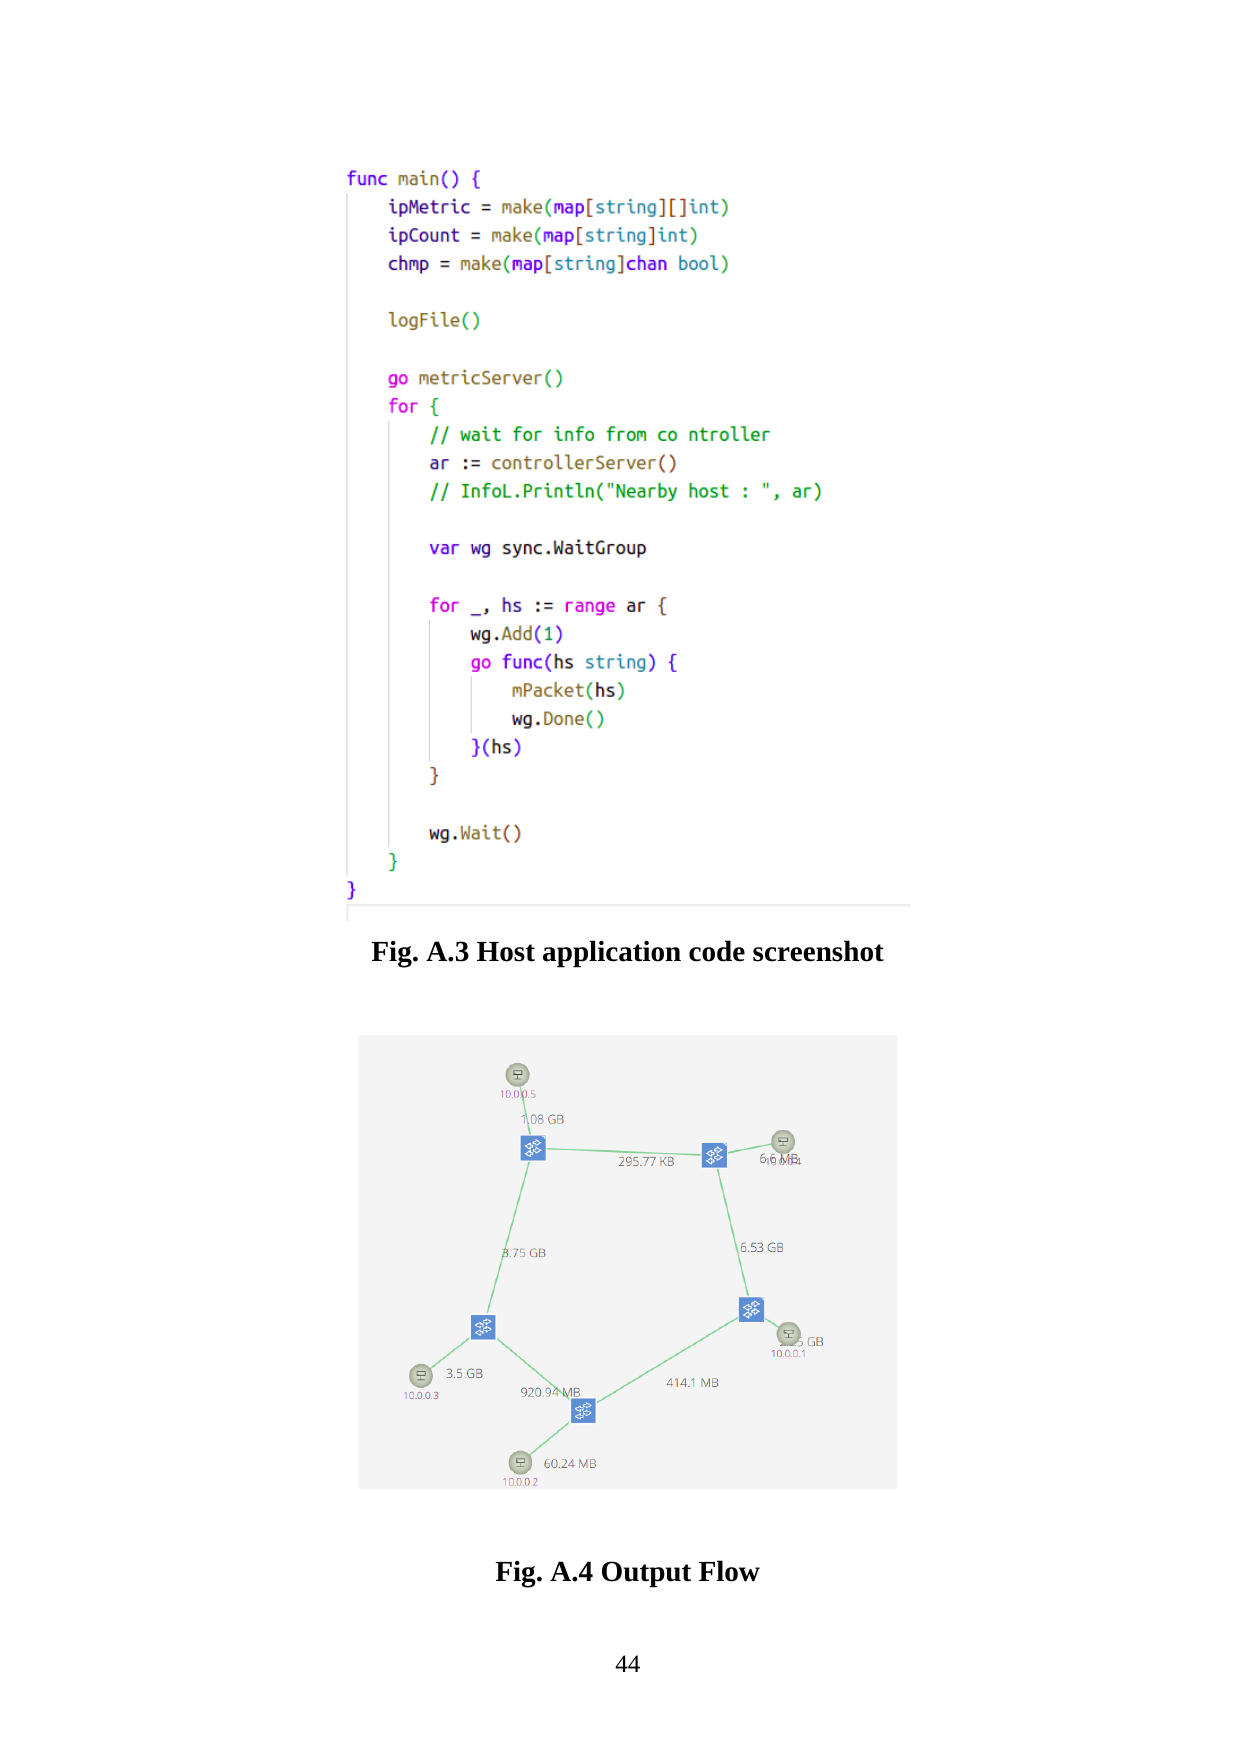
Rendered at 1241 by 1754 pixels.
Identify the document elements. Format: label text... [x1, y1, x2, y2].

text Fig. A.4 Output Flow [103, 1554, 1152, 1587]
picture [358, 1035, 897, 1489]
picture [343, 150, 912, 921]
text Fig. A.3 Host application code screenshot [103, 934, 1152, 968]
